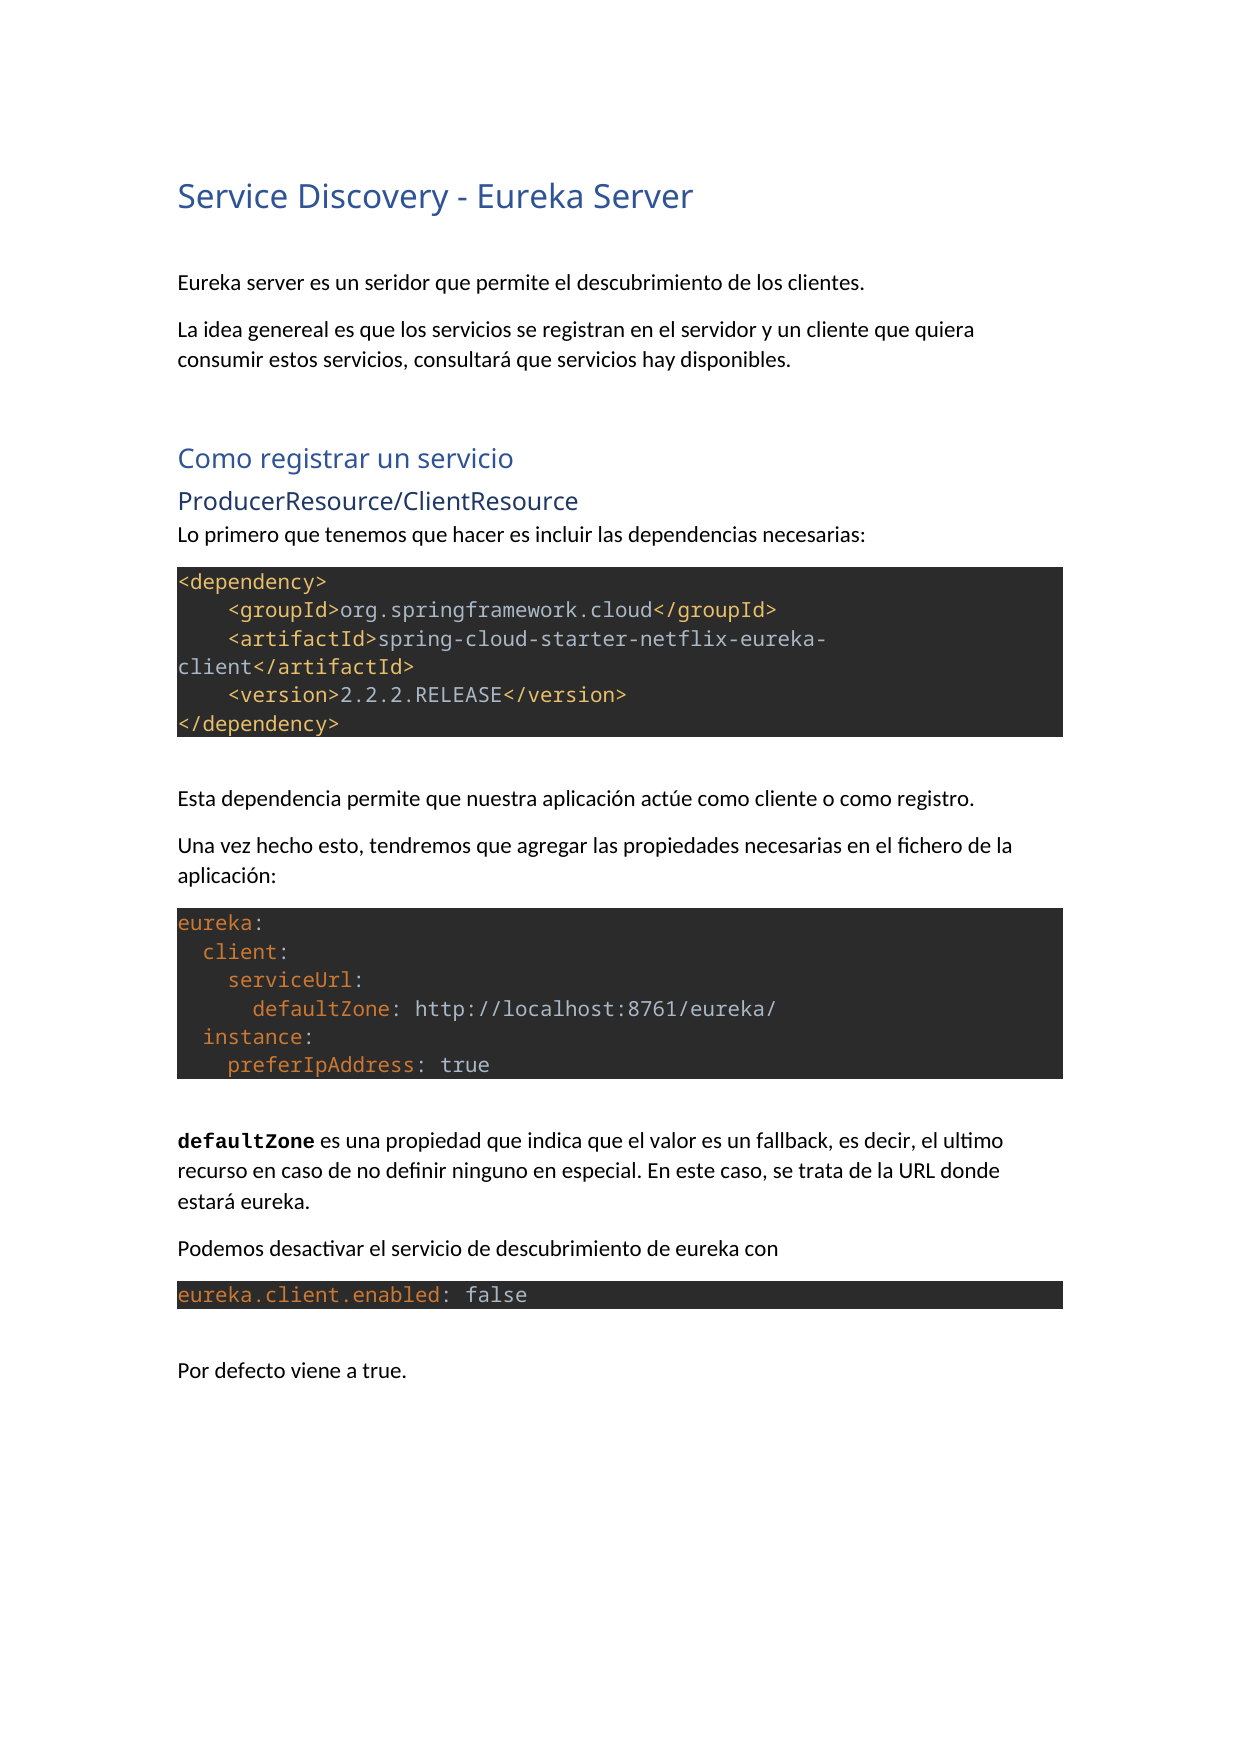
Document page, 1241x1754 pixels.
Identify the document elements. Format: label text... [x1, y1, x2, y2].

subtitle Service Discovery - Eureka Server [177, 173, 1063, 218]
text Lo primero que tenemos que hacer es incluir las dependencias necesarias: [177, 520, 1063, 548]
text Podemos desactivar el servicio de descubrimiento de eureka con [177, 1234, 1063, 1262]
text Una vez hecho esto, tendremos que agregar las propiedades necesarias en el fichero de la aplicación: [177, 831, 1063, 889]
subtitle ProducerResource/ClientResource [177, 483, 1063, 517]
text Eureka server es un seridor que permite el descubrimiento de los clientes. [177, 268, 1063, 296]
text La idea genereal es que los servicios se registran en el servidor y un cliente que quiera consumir estos servicios, consultará que servicios hay disponibles. [177, 315, 1063, 373]
text eureka.client.enabled: false [177, 1281, 1063, 1309]
text defaultZone es una propiedad que indica que el valor es un fallback, es decir, el ultimo recurso en caso de no definir ninguno en especial. En este caso, se trata de la URL donde estará eureka. [177, 1126, 1063, 1215]
text <dependency> <groupId>org.springframework.cloud</groupId> <artifactId>spring-cloud-starter-netflix-eureka-client</artifactId> <version>2.2.2.RELEASE</version> </dependency> [177, 567, 1063, 737]
text eureka: client: serviceUrl: defaultZone: http://localhost:8761/eureka/ instance: preferIpAddress: true [177, 908, 1063, 1079]
text Esta dependencia permite que nuestra aplicación actúe como cliente o como registro. [177, 784, 1063, 812]
text Por defecto viene a true. [177, 1356, 1063, 1384]
subtitle Como registrar un servicio [177, 439, 1063, 476]
